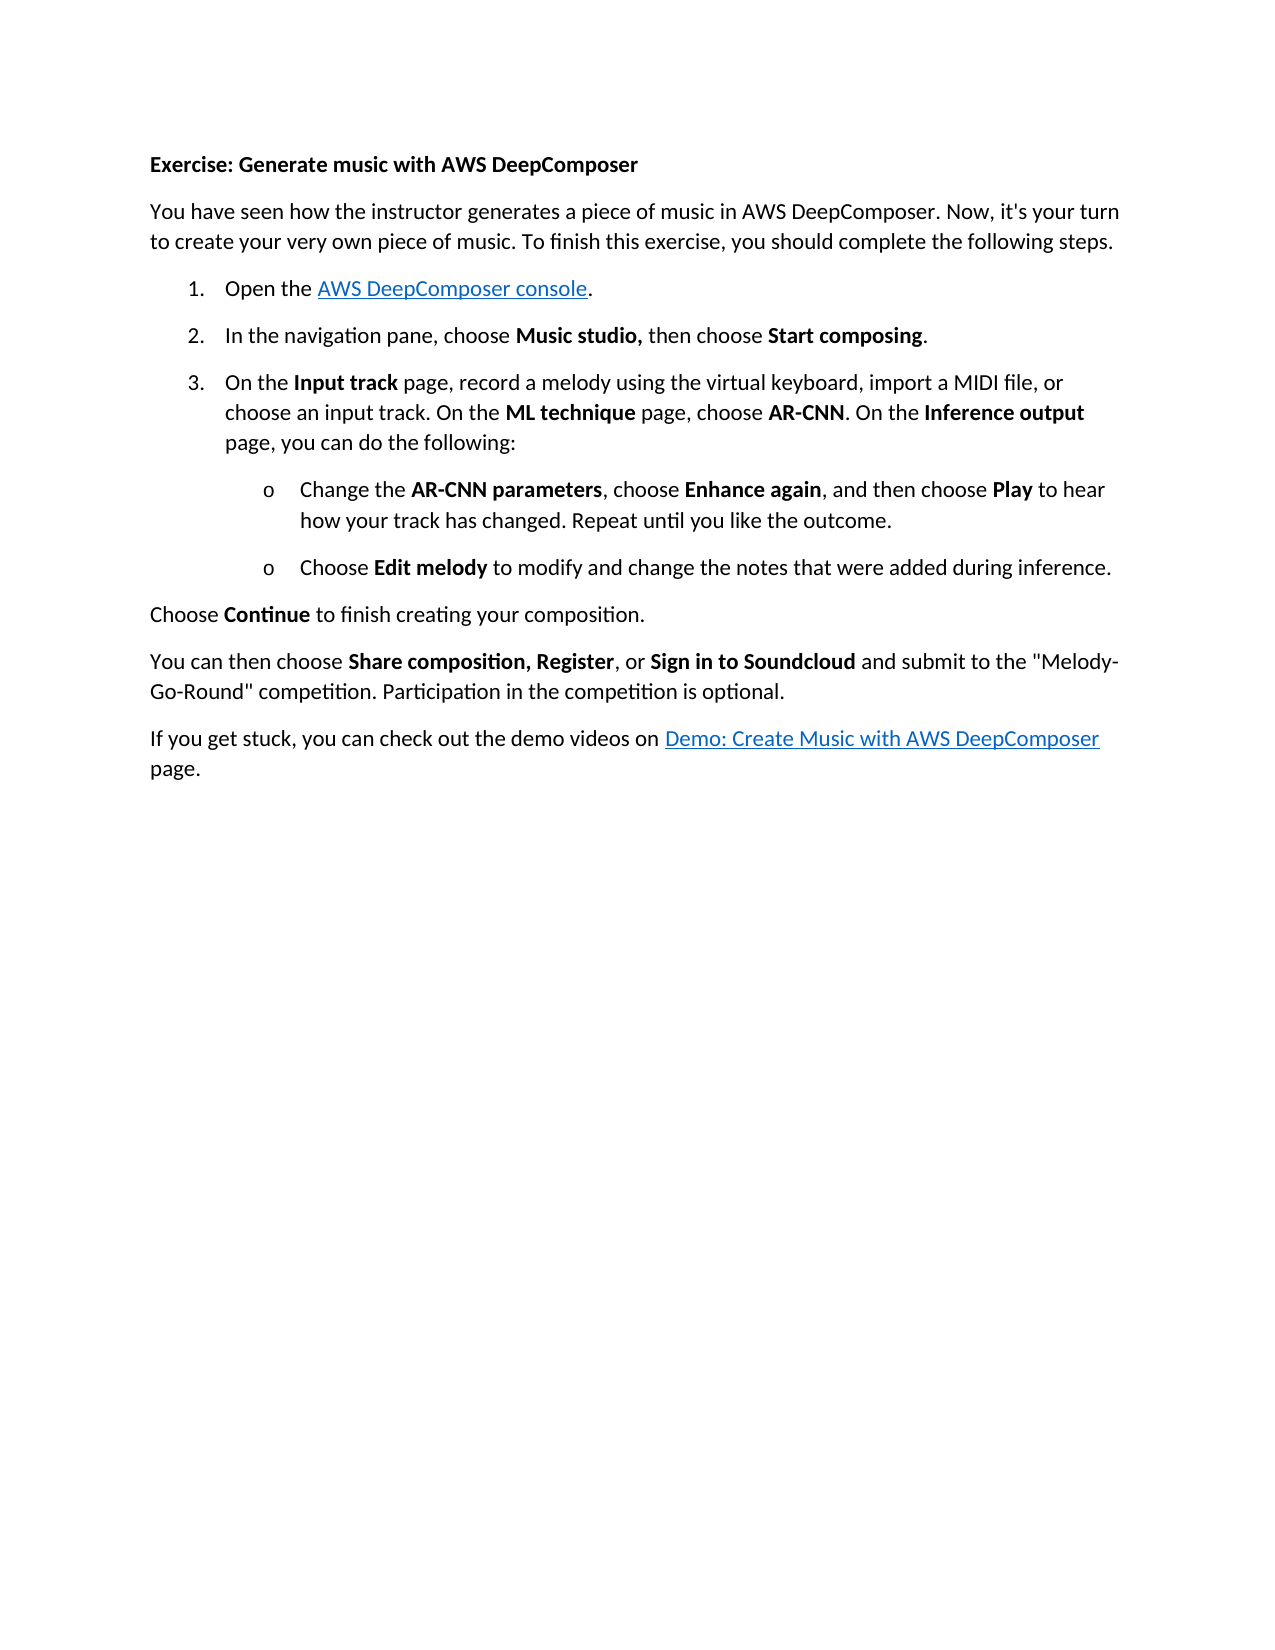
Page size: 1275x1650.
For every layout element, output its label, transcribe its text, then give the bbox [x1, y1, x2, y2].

text Choose Continue to finish creating your composition. [150, 600, 1125, 628]
list Open the AWS DeepComposer console. [187, 274, 1125, 302]
text Exercise: Generate music with AWS DeepComposer [150, 150, 1125, 178]
text You have seen how the instructor generates a piece of music in AWS DeepComposer. Now, it's your turn to create your very own piece of music. To finish this exercise, you should complete the following steps. [150, 197, 1125, 255]
text If you get stuck, you can check out the demo videos on Demo: Create Music with AWS DeepComposer page. [150, 724, 1125, 782]
list Choose Edit melody to modify and change the notes that were added during inference. [262, 553, 1125, 581]
list In the navigation pane, choose Music studio, then choose Start composing. [187, 321, 1125, 349]
list Change the AR-CNN parameters, choose Enhance again, and then choose Play to hear how your track has changed. Repeat until you like the outcome. [262, 475, 1125, 534]
text You can then choose Share composition, Register, or Sign in to Soundcloud and submit to the "Melody-Go-Round" competition. Participation in the competition is optional. [150, 647, 1125, 705]
list On the Input track page, record a melody using the virtual keyboard, import a MIDI file, or choose an input track. On the ML technique page, choose AR-CNN. On the Inference output page, you can do the following: [187, 368, 1125, 456]
